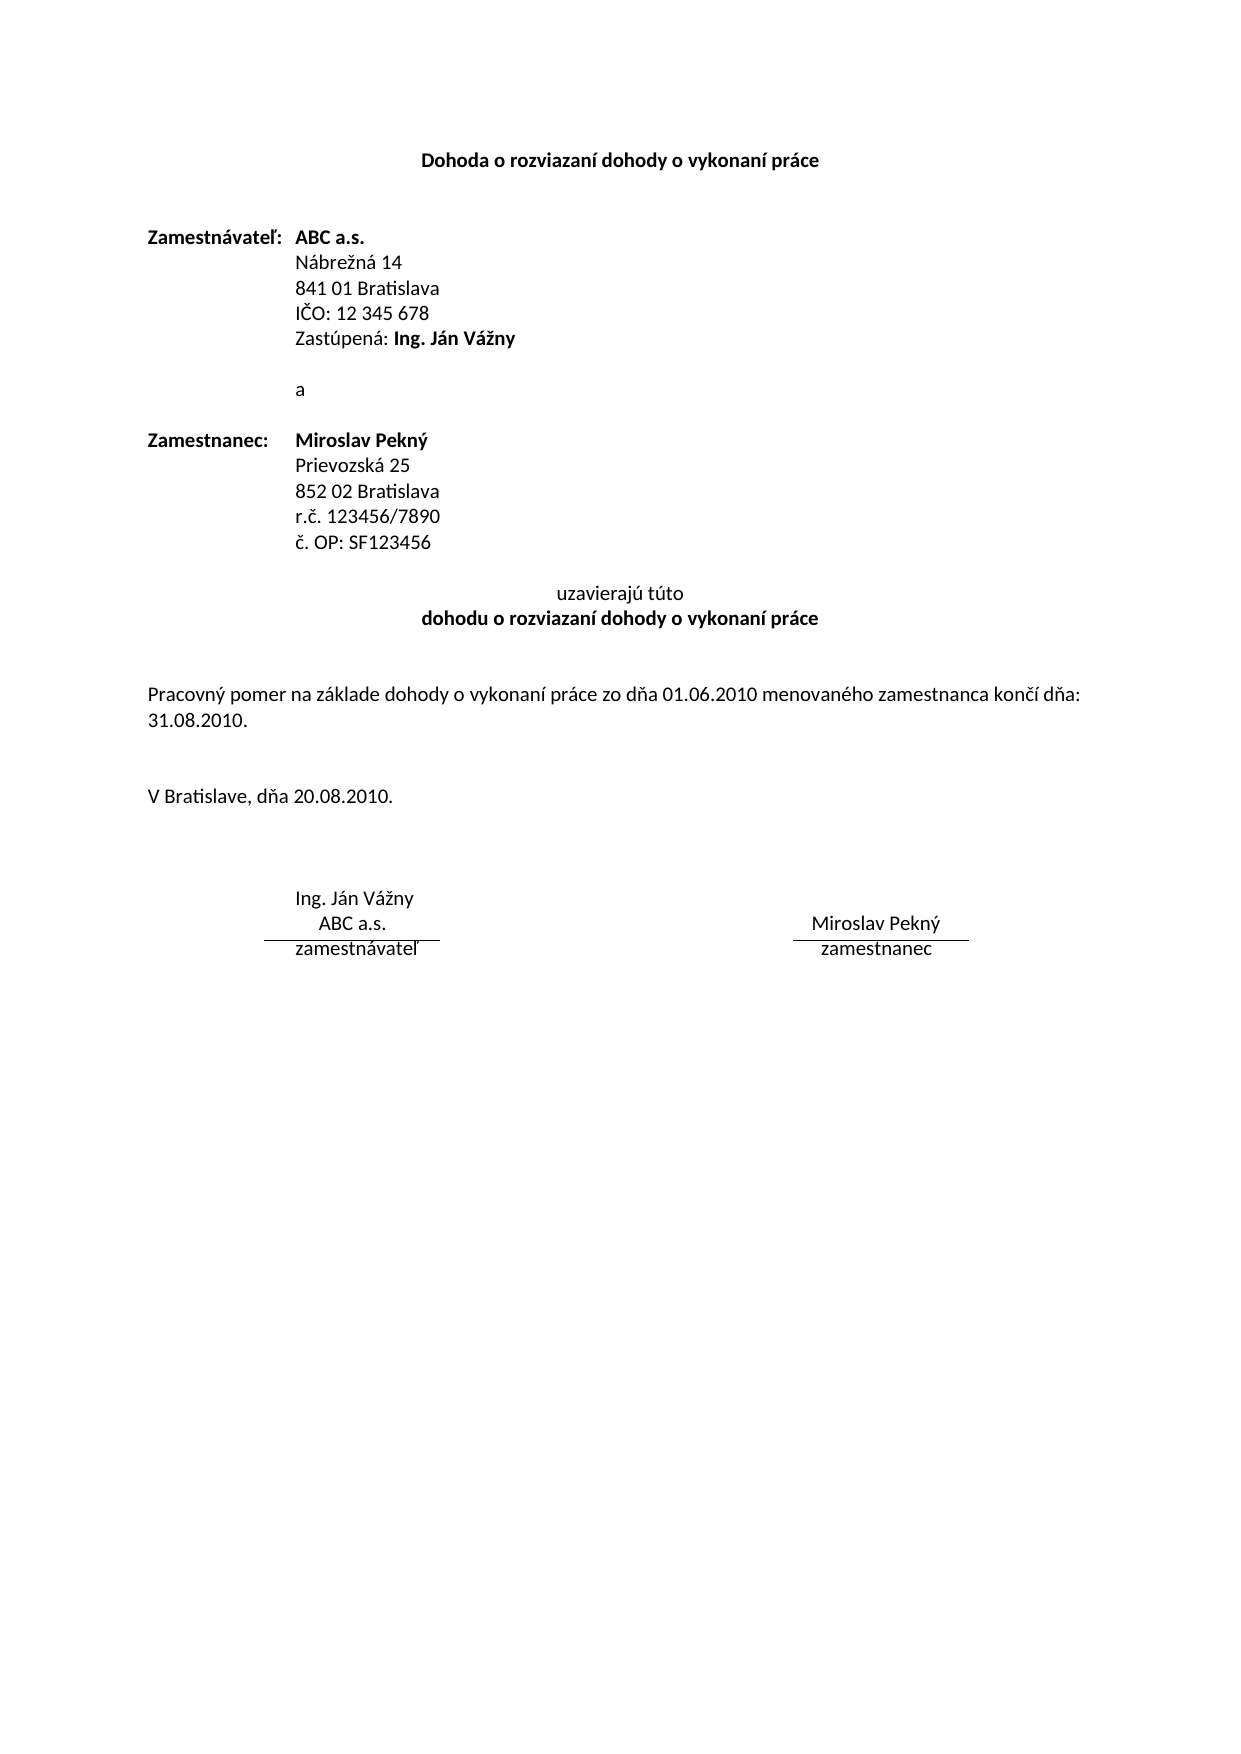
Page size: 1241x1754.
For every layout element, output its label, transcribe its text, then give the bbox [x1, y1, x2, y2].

text ABC a.s. Miroslav Pekný [295, 910, 1093, 936]
text a [295, 376, 1093, 402]
text uzavierajú túto [148, 580, 1093, 605]
text Dohoda o rozviazaní dohody o vykonaní práce [148, 148, 1093, 173]
text č. OP: SF123456 [295, 529, 1093, 554]
text V Bratislave, dňa 20.08.2010. [148, 783, 1093, 808]
text Pracovný pomer na základe dohody o vykonaní práce zo dňa 01.06.2010 menovaného zamestnanca končí dňa: 31.08.2010. [148, 681, 1093, 732]
text r.č. 123456/7890 [295, 503, 1093, 529]
text Zamestnávateľ: ABC a.s. [148, 224, 1093, 249]
text IČO: 12 345 678 [295, 300, 1093, 326]
text zamestnávateľ zamestnanec [221, 936, 1093, 961]
text Ing. Ján Vážny [221, 885, 1093, 910]
text Nábrežná 14 [295, 249, 1093, 275]
text Zamestnanec: Miroslav Pekný [148, 427, 1093, 453]
text 841 01 Bratislava [295, 275, 1093, 300]
text Zastúpená: Ing. Ján Vážny [295, 326, 1093, 351]
text dohodu o rozviazaní dohody o vykonaní práce [148, 605, 1093, 631]
text Prievozská 25 [295, 453, 1093, 478]
text 852 02 Bratislava [295, 478, 1093, 503]
